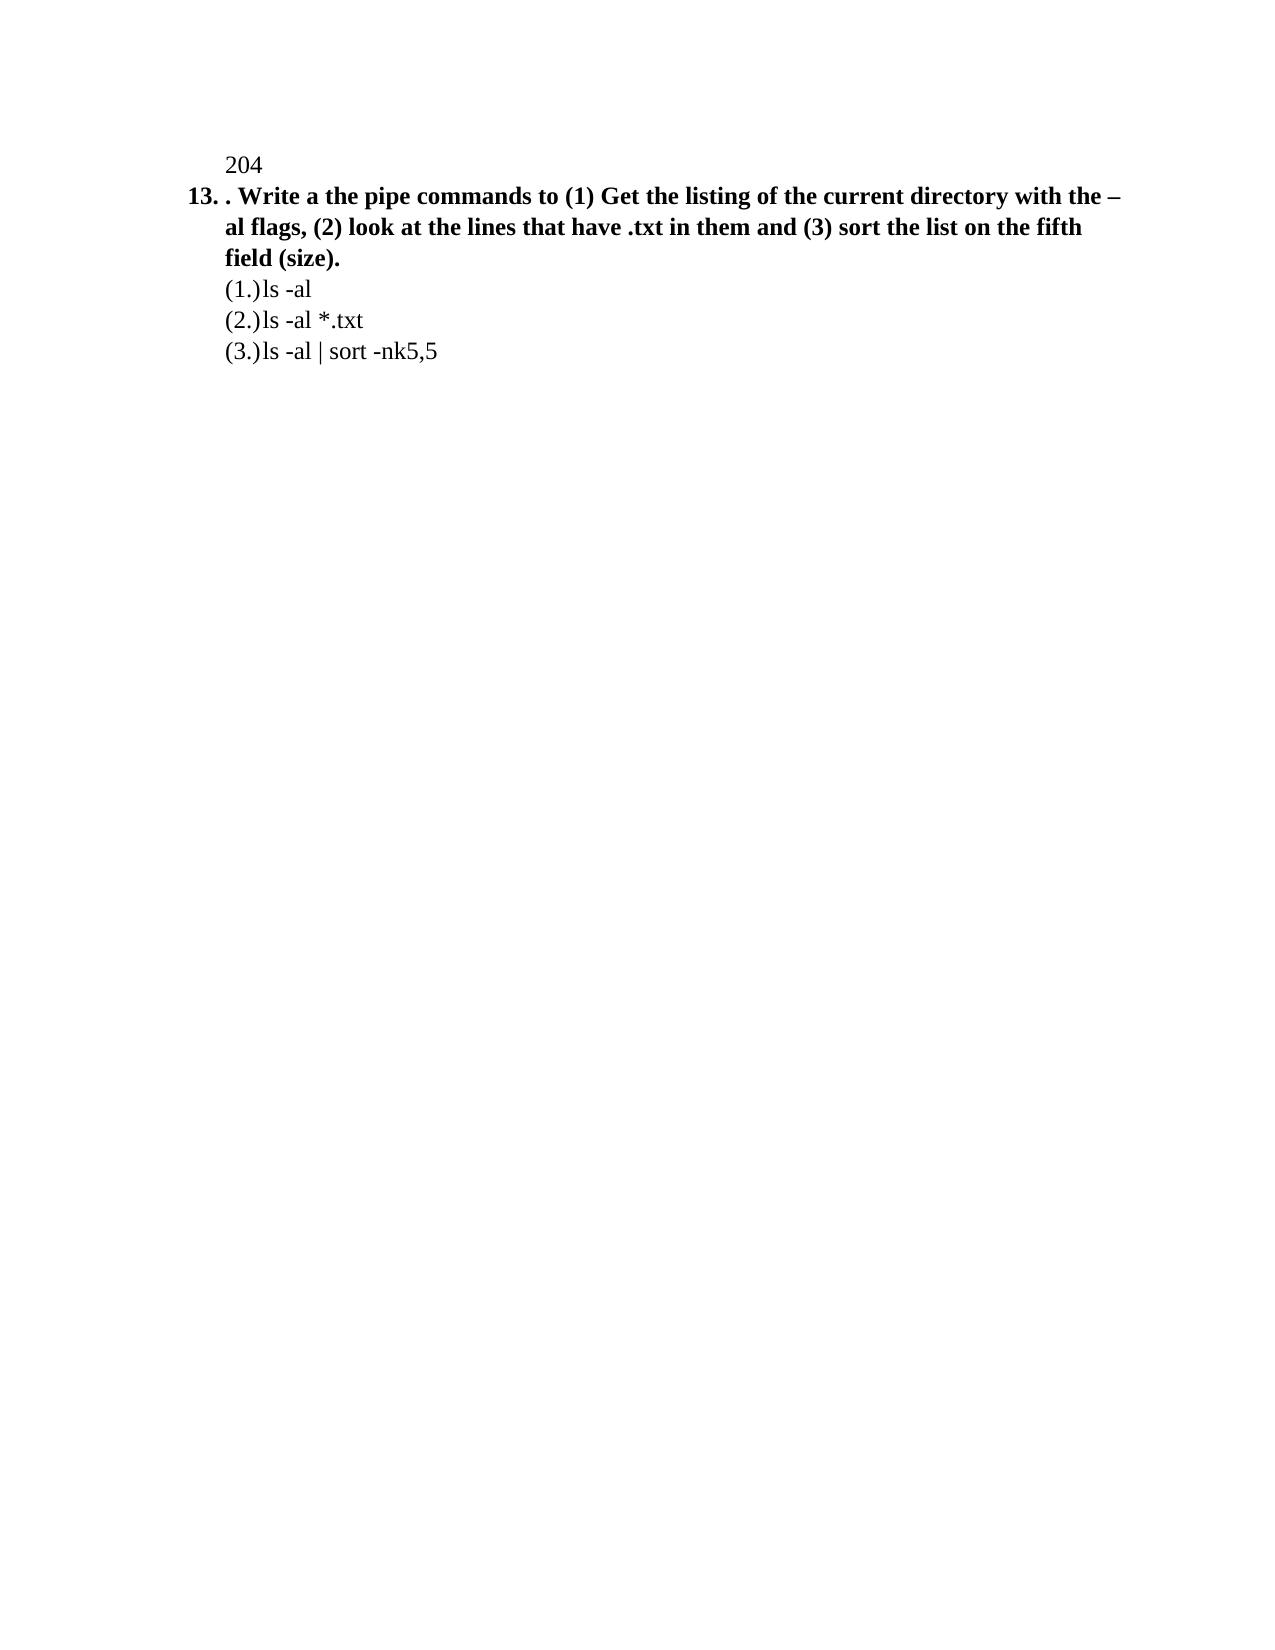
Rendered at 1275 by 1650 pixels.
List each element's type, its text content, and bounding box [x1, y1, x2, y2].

list ls -al *.txt [225, 305, 1125, 334]
list ls -al [225, 274, 1125, 303]
list . Write a the pipe commands to (1) Get the listing of the current directory with the –al flags, (2) look at the lines that have .txt in them and (3) sort the list on the fifth field (size). [187, 181, 1125, 272]
list ls -al | sort -nk5,5 [225, 336, 1125, 365]
list 204 [225, 150, 1125, 179]
